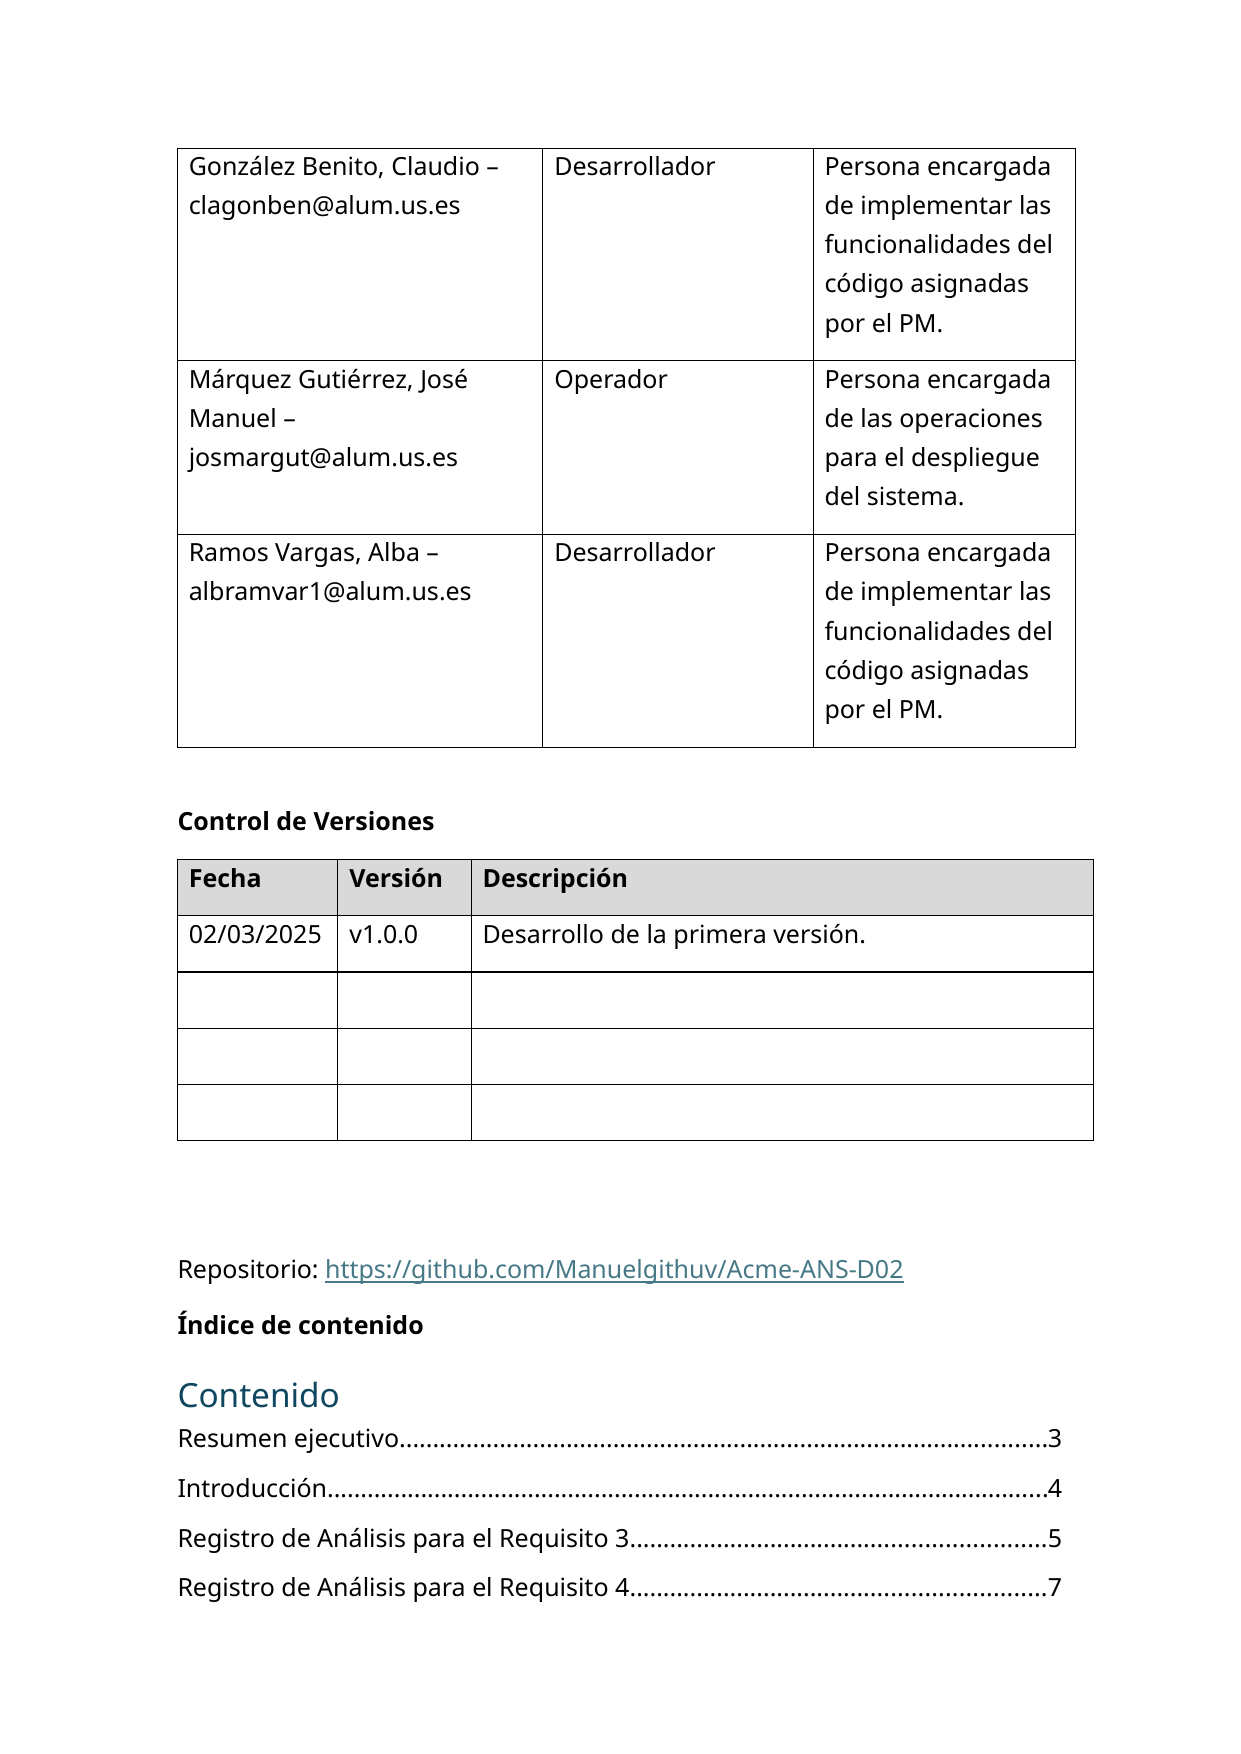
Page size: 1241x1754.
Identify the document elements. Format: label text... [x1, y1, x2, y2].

table_header Versión [338, 860, 471, 915]
text Índice de contenido [177, 1308, 1063, 1342]
table_cell [178, 973, 337, 1027]
table_cell [472, 1085, 1093, 1139]
table_cell Operador [543, 361, 813, 534]
table_cell [178, 1085, 337, 1139]
table_cell Desarrollador [543, 535, 813, 747]
table_header Descripción [472, 860, 1093, 915]
table_cell Persona encargada de implementar las funcionalidades del código asignadas por el PM. [814, 535, 1075, 747]
table_header Fecha [178, 860, 337, 915]
table_cell [338, 973, 471, 1027]
table_cell Persona encargada de las operaciones para el despliegue del sistema. [814, 361, 1075, 534]
table_cell [472, 1029, 1093, 1083]
table_cell 02/03/2025 [178, 916, 337, 971]
table_cell González Benito, Claudio – clagonben@alum.us.es [178, 149, 542, 360]
table_cell Márquez Gutiérrez, José Manuel – josmargut@alum.us.es [178, 361, 542, 534]
table_cell v1.0.0 [338, 916, 471, 971]
table_cell [338, 1029, 471, 1083]
text Repositorio: https://github.com/Manuelgithuv/Acme-ANS-D02 [177, 1252, 1063, 1286]
table_cell Ramos Vargas, Alba – albramvar1@alum.us.es [178, 535, 542, 747]
table_cell [338, 1085, 471, 1139]
table_cell Desarrollador [543, 149, 813, 360]
table_cell [472, 973, 1093, 1027]
table_cell [178, 1029, 337, 1083]
table_cell Desarrollo de la primera versión. [472, 916, 1093, 971]
table_cell Persona encargada de implementar las funcionalidades del código asignadas por el PM. [814, 149, 1075, 360]
text Control de Versiones [177, 803, 1063, 837]
